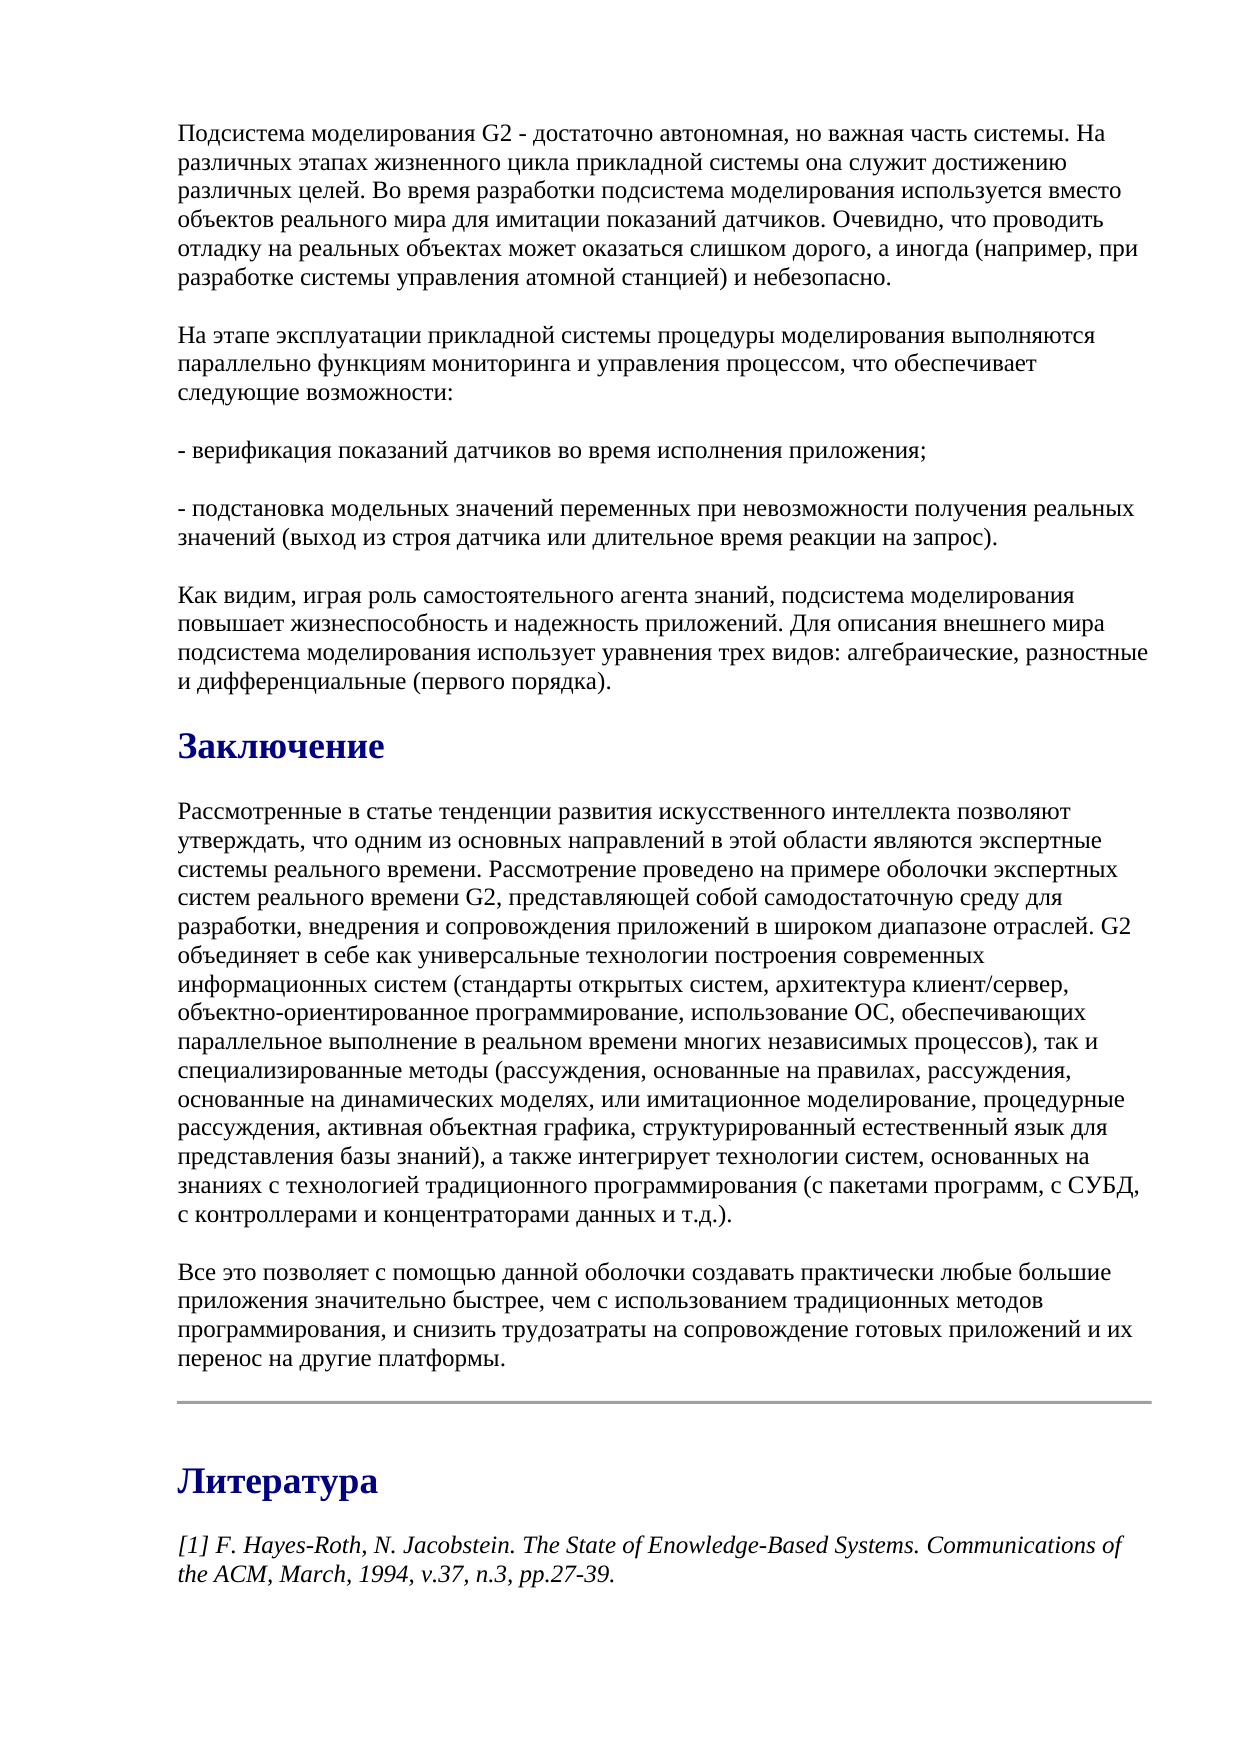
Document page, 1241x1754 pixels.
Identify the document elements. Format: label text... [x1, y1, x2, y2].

text Как видим, играя роль самостоятельного агента знаний, подсистема моделирования повышает жизнеспособность и надежность приложений. Для описания внешнего мира подсистема моделирования использует уравнения трех видов: алгебраические, разностные и дифференциальные (первого порядка). [177, 580, 1152, 695]
text Все это позволяет с помощью данной оболочки создавать практически любые большие приложения значительно быстрее, чем с использованием традиционных методов программирования, и снизить трудозатраты на сопровождение готовых приложений и их перенос на другие платформы. [177, 1257, 1152, 1372]
text Рассмотренные в статье тенденции развития искусственного интеллекта позволяют утверждать, что одним из основных направлений в этой области являются экспертные системы реального времени. Рассмотрение проведено на примере оболочки экспертных систем реального времени G2, представляющей собой самодостаточную среду для разработки, внедрения и сопровождения приложений в широком диапазоне отраслей. G2 объединяет в себе как универсальные технологии построения современных информационных систем (стандарты открытых систем, архитектура клиент/сервер, объектно-ориентированное программирование, использование ОС, обеспечивающих параллельное выполнение в реальном времени многих независимых процессов), так и специализированные методы (рассуждения, основанные на правилах, рассуждения, основанные на динамических моделях, или имитационное моделирование, процедурные рассуждения, активная объектная графика, структурированный естественный язык для представления базы знаний), а также интегрирует технологии систем, основанных на знаниях с технологией традиционного программирования (с пакетами программ, с СУБД, с контроллерами и концентраторами данных и т.д.). [177, 796, 1152, 1227]
text На этапе эксплуатации прикладной системы процедуры моделирования выполняются параллельно функциям мониторинга и управления процессом, что обеспечивает следующие возможности: [177, 320, 1152, 406]
text - подстановка модельных значений переменных при невозможности получения реальных значений (выход из строя датчика или длительное время реакции на запрос). [177, 493, 1152, 551]
text Заключение [177, 724, 1152, 767]
text Подсистема моделирования G2 - достаточно автономная, но важная часть системы. На различных этапах жизненного цикла прикладной системы она служит достижению различных целей. Во время разработки подсистема моделирования используется вместо объектов реального мира для имитации показаний датчиков. Очевидно, что проводить отладку на реальных объектах может оказаться слишком дорого, а иногда (например, при разработке системы управления атомной станцией) и небезопасно. [177, 118, 1152, 291]
text - верификация показаний датчиков во время исполнения приложения; [177, 435, 1152, 464]
text Литература [177, 1458, 1152, 1501]
text [1] F. Hayes-Roth, N. Jacobstein. The State of Enowledge-Based Systems. Communications of the АСМ, March, 1994, v.37, n.3, рр.27-39. [177, 1530, 1152, 1588]
